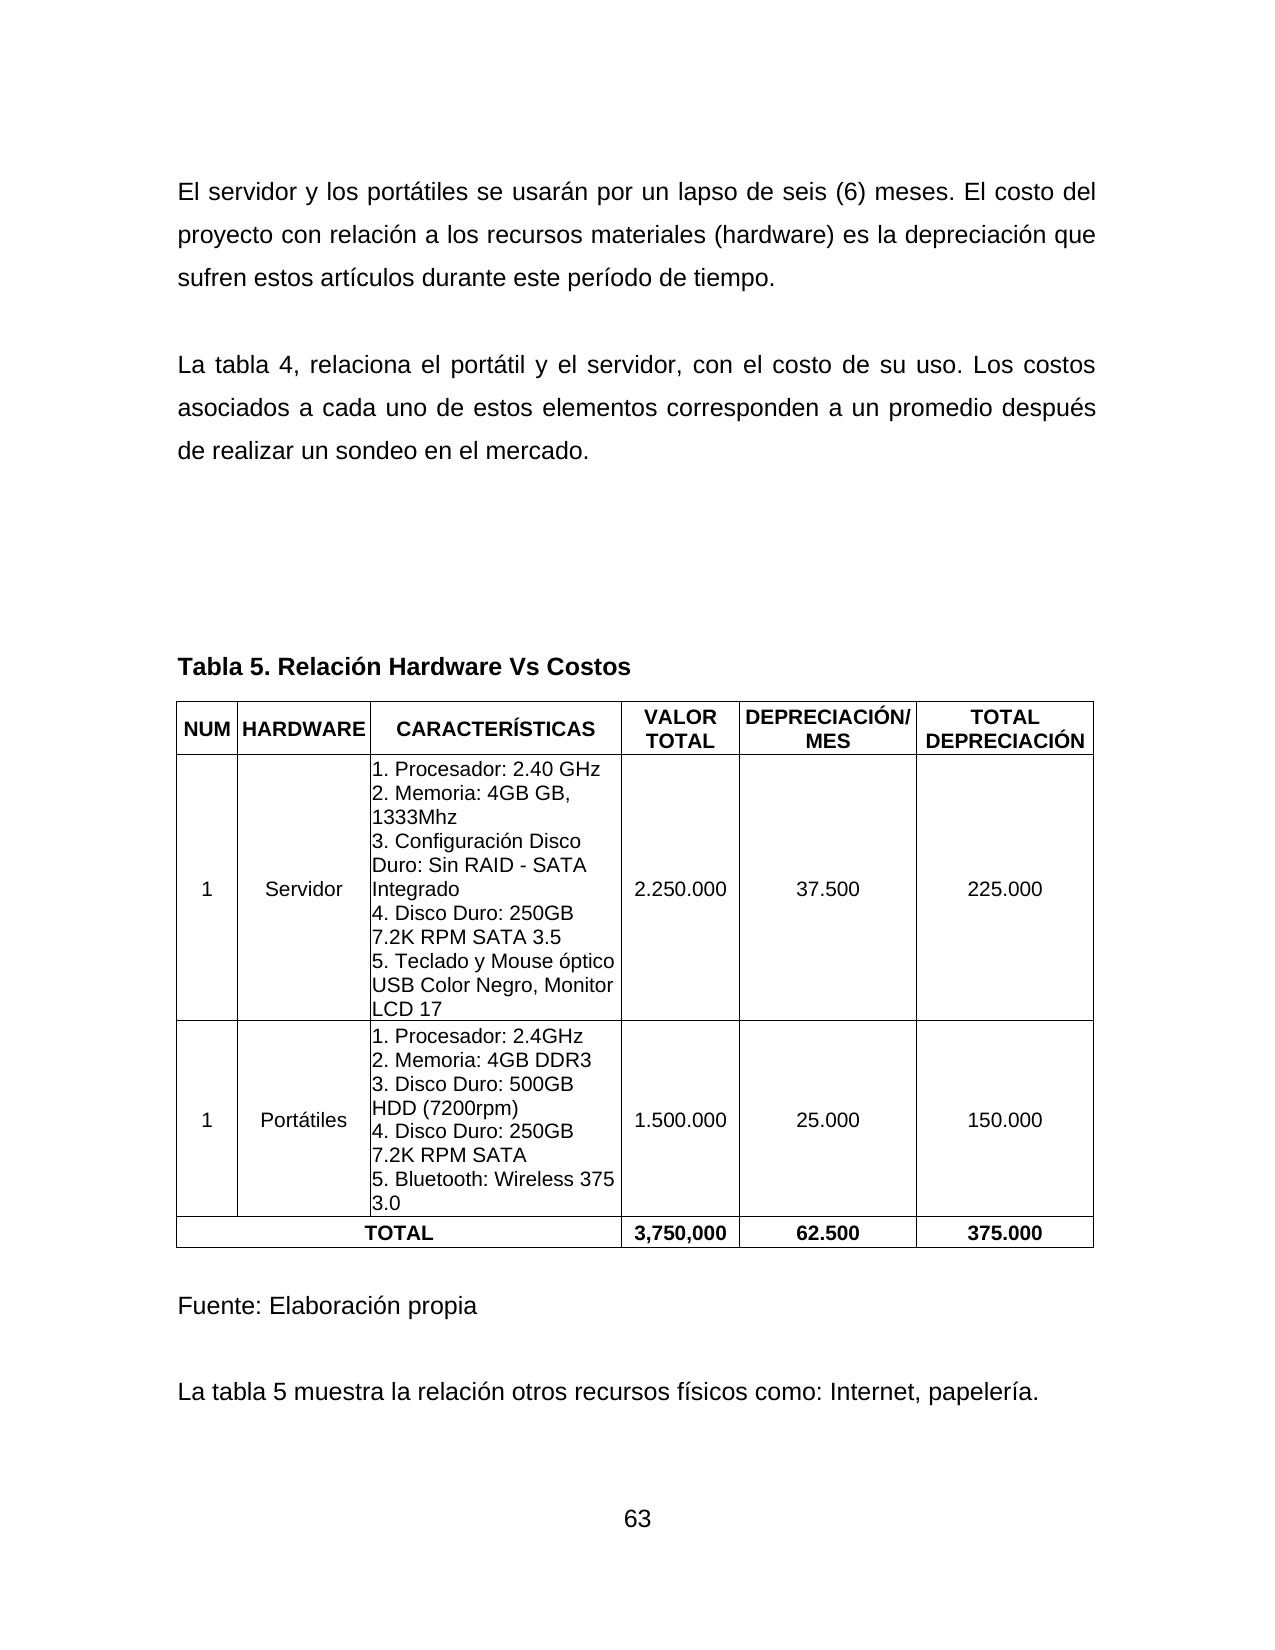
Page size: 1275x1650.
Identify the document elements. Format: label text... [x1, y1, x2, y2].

table_cell 37.500 [740, 755, 916, 1020]
text La tabla 4, relaciona el portátil y el servidor, con el costo de su uso. Los costos asociados a cada uno de estos elementos corresponden a un promedio después de realizar un sondeo en el mercado. [177, 350, 1098, 465]
table_header VALOR TOTAL [622, 702, 739, 754]
text Fuente: Elaboración propia [177, 1291, 1098, 1320]
table_cell Portátiles [238, 1021, 370, 1216]
table_header NUM [177, 702, 237, 754]
table_header DEPRECIACIÓN/MES [740, 702, 916, 754]
table_cell 1. Procesador: 2.40 GHz 2. Memoria: 4GB GB, 1333Mhz 3. Configuración Disco Duro: Sin RAID - SATA Integrado 4. Disco Duro: 250GB 7.2K RPM SATA 3.5 5. Teclado y Mouse óptico USB Color Negro, Monitor LCD 17 [371, 755, 621, 1020]
text Tabla 5. Relación Hardware Vs Costos [177, 652, 1098, 680]
table_cell 150.000 [917, 1021, 1093, 1216]
table_cell 225.000 [917, 755, 1093, 1020]
table_header HARDWARE [238, 702, 370, 754]
table_cell Servidor [238, 755, 370, 1020]
text El servidor y los portátiles se usarán por un lapso de seis (6) meses. El costo del proyecto con relación a los recursos materiales (hardware) es la depreciación que sufren estos artículos durante este período de tiempo. [177, 177, 1098, 292]
table_cell 1. Procesador: 2.4GHz 2. Memoria: 4GB DDR3 3. Disco Duro: 500GB HDD (7200rpm) 4. Disco Duro: 250GB 7.2K RPM SATA 5. Bluetooth: Wireless 375 3.0 [371, 1021, 621, 1216]
table_cell 1.500.000 [622, 1021, 739, 1216]
table_cell 25.000 [740, 1021, 916, 1216]
table_cell TOTAL [177, 1217, 621, 1247]
table_header TOTAL DEPRECIACIÓN [917, 702, 1093, 754]
table_cell 375.000 [917, 1217, 1093, 1247]
table_cell 3,750,000 [622, 1217, 739, 1247]
table_cell 2.250.000 [622, 755, 739, 1020]
text La tabla 5 muestra la relación otros recursos físicos como: Internet, papelería. [177, 1377, 1098, 1406]
table_cell 1 [177, 1021, 237, 1216]
table_cell 1 [177, 755, 237, 1020]
table_cell 62.500 [740, 1217, 916, 1247]
table_header CARACTERÍSTICAS [371, 702, 621, 754]
